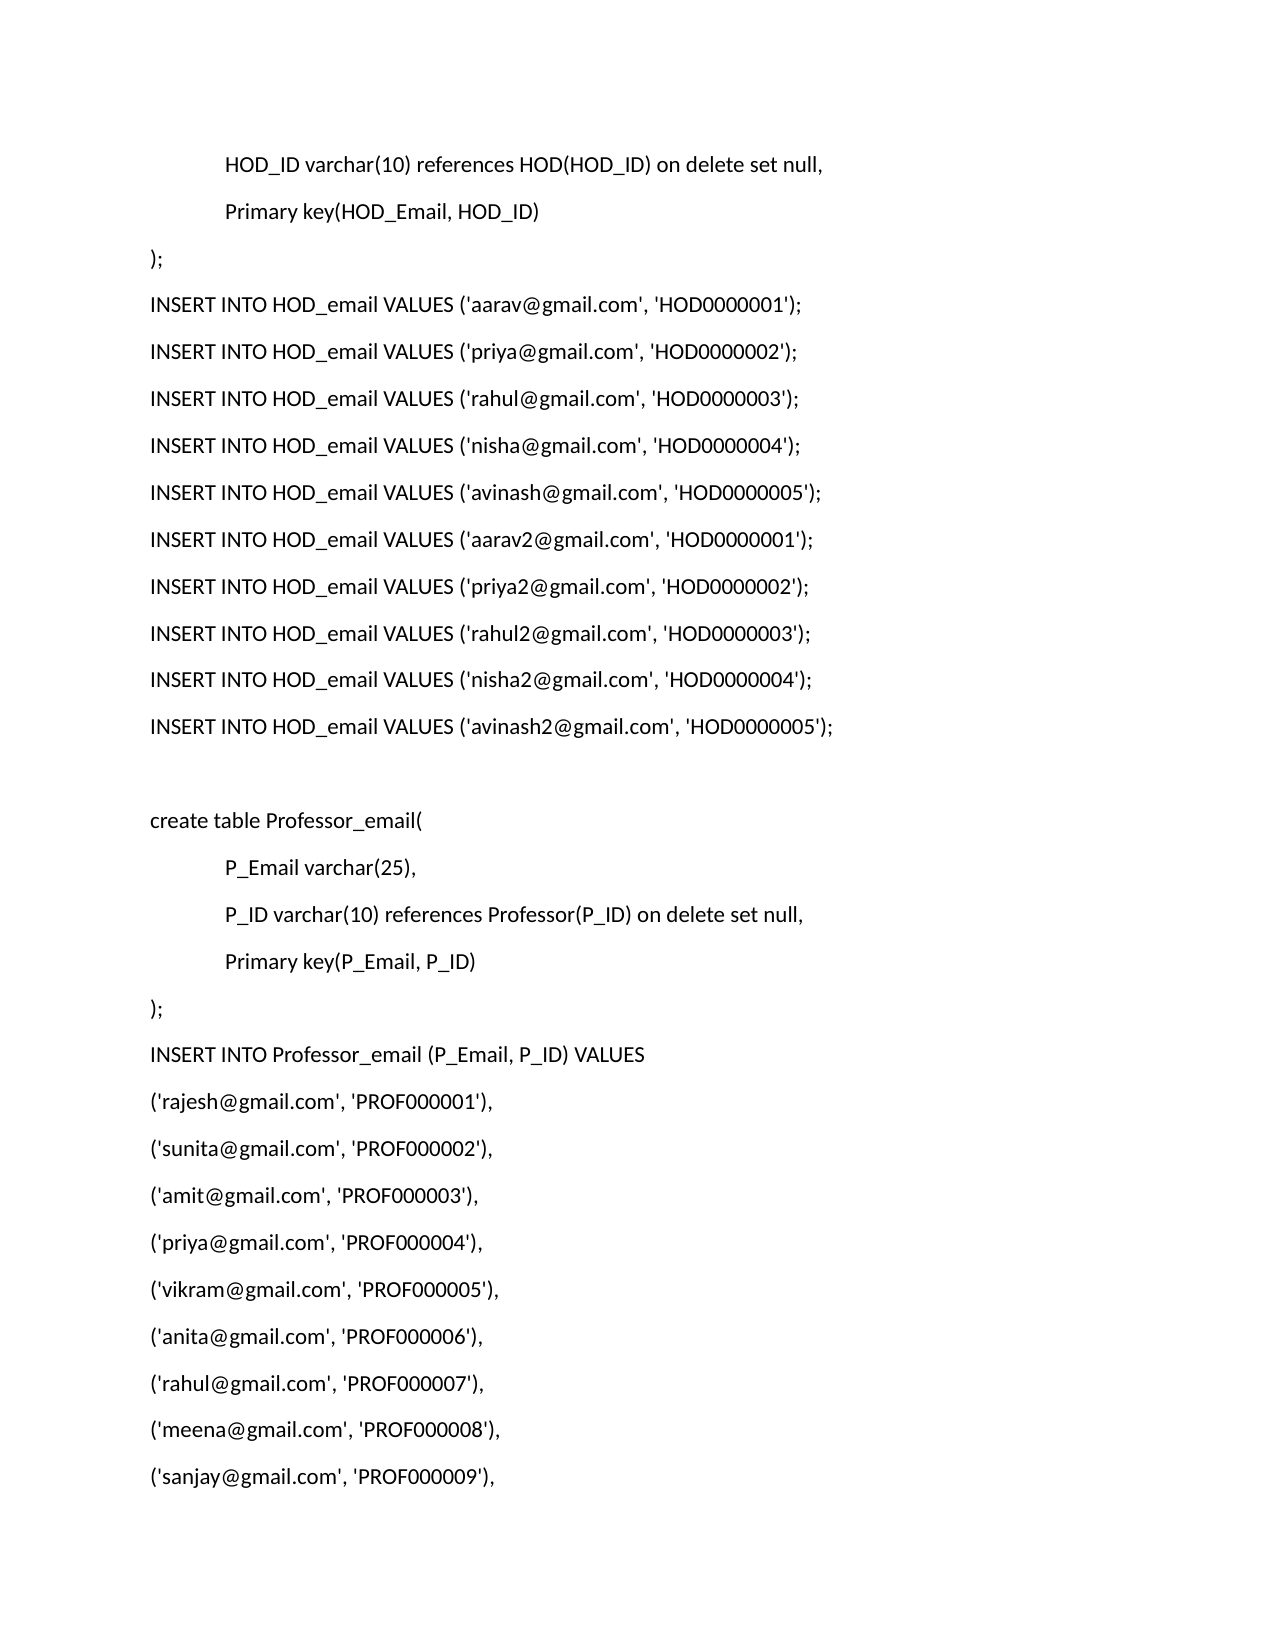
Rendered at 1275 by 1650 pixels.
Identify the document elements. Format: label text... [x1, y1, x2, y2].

text ('meena@gmail.com', 'PROF000008'), [150, 1416, 1125, 1444]
text P_Email varchar(25), [150, 853, 1125, 881]
text ('amit@gmail.com', 'PROF000003'), [150, 1181, 1125, 1209]
text ('anita@gmail.com', 'PROF000006'), [150, 1322, 1125, 1350]
text INSERT INTO Professor_email (P_Email, P_ID) VALUES [150, 1041, 1125, 1069]
text P_ID varchar(10) references Professor(P_ID) on delete set null, [150, 900, 1125, 928]
text ('rajesh@gmail.com', 'PROF000001'), [150, 1087, 1125, 1116]
text INSERT INTO HOD_email VALUES ('rahul@gmail.com', 'HOD0000003'); [150, 384, 1125, 412]
text ); [150, 244, 1125, 272]
text INSERT INTO HOD_email VALUES ('aarav2@gmail.com', 'HOD0000001'); [150, 525, 1125, 553]
text INSERT INTO HOD_email VALUES ('avinash@gmail.com', 'HOD0000005'); [150, 478, 1125, 506]
text INSERT INTO HOD_email VALUES ('avinash2@gmail.com', 'HOD0000005'); [150, 712, 1125, 741]
text ('priya@gmail.com', 'PROF000004'), [150, 1228, 1125, 1256]
text HOD_ID varchar(10) references HOD(HOD_ID) on delete set null, [150, 150, 1125, 178]
text INSERT INTO HOD_email VALUES ('nisha@gmail.com', 'HOD0000004'); [150, 431, 1125, 459]
text INSERT INTO HOD_email VALUES ('nisha2@gmail.com', 'HOD0000004'); [150, 666, 1125, 694]
text create table Professor_email( [150, 806, 1125, 834]
text ('sanjay@gmail.com', 'PROF000009'), [150, 1462, 1125, 1491]
text ); [150, 994, 1125, 1022]
text INSERT INTO HOD_email VALUES ('rahul2@gmail.com', 'HOD0000003'); [150, 619, 1125, 647]
text ('vikram@gmail.com', 'PROF000005'), [150, 1275, 1125, 1303]
text INSERT INTO HOD_email VALUES ('aarav@gmail.com', 'HOD0000001'); [150, 291, 1125, 319]
text Primary key(P_Email, P_ID) [150, 947, 1125, 975]
text INSERT INTO HOD_email VALUES ('priya2@gmail.com', 'HOD0000002'); [150, 572, 1125, 600]
text INSERT INTO HOD_email VALUES ('priya@gmail.com', 'HOD0000002'); [150, 337, 1125, 366]
text Primary key(HOD_Email, HOD_ID) [150, 197, 1125, 225]
text ('rahul@gmail.com', 'PROF000007'), [150, 1369, 1125, 1397]
text ('sunita@gmail.com', 'PROF000002'), [150, 1134, 1125, 1162]
